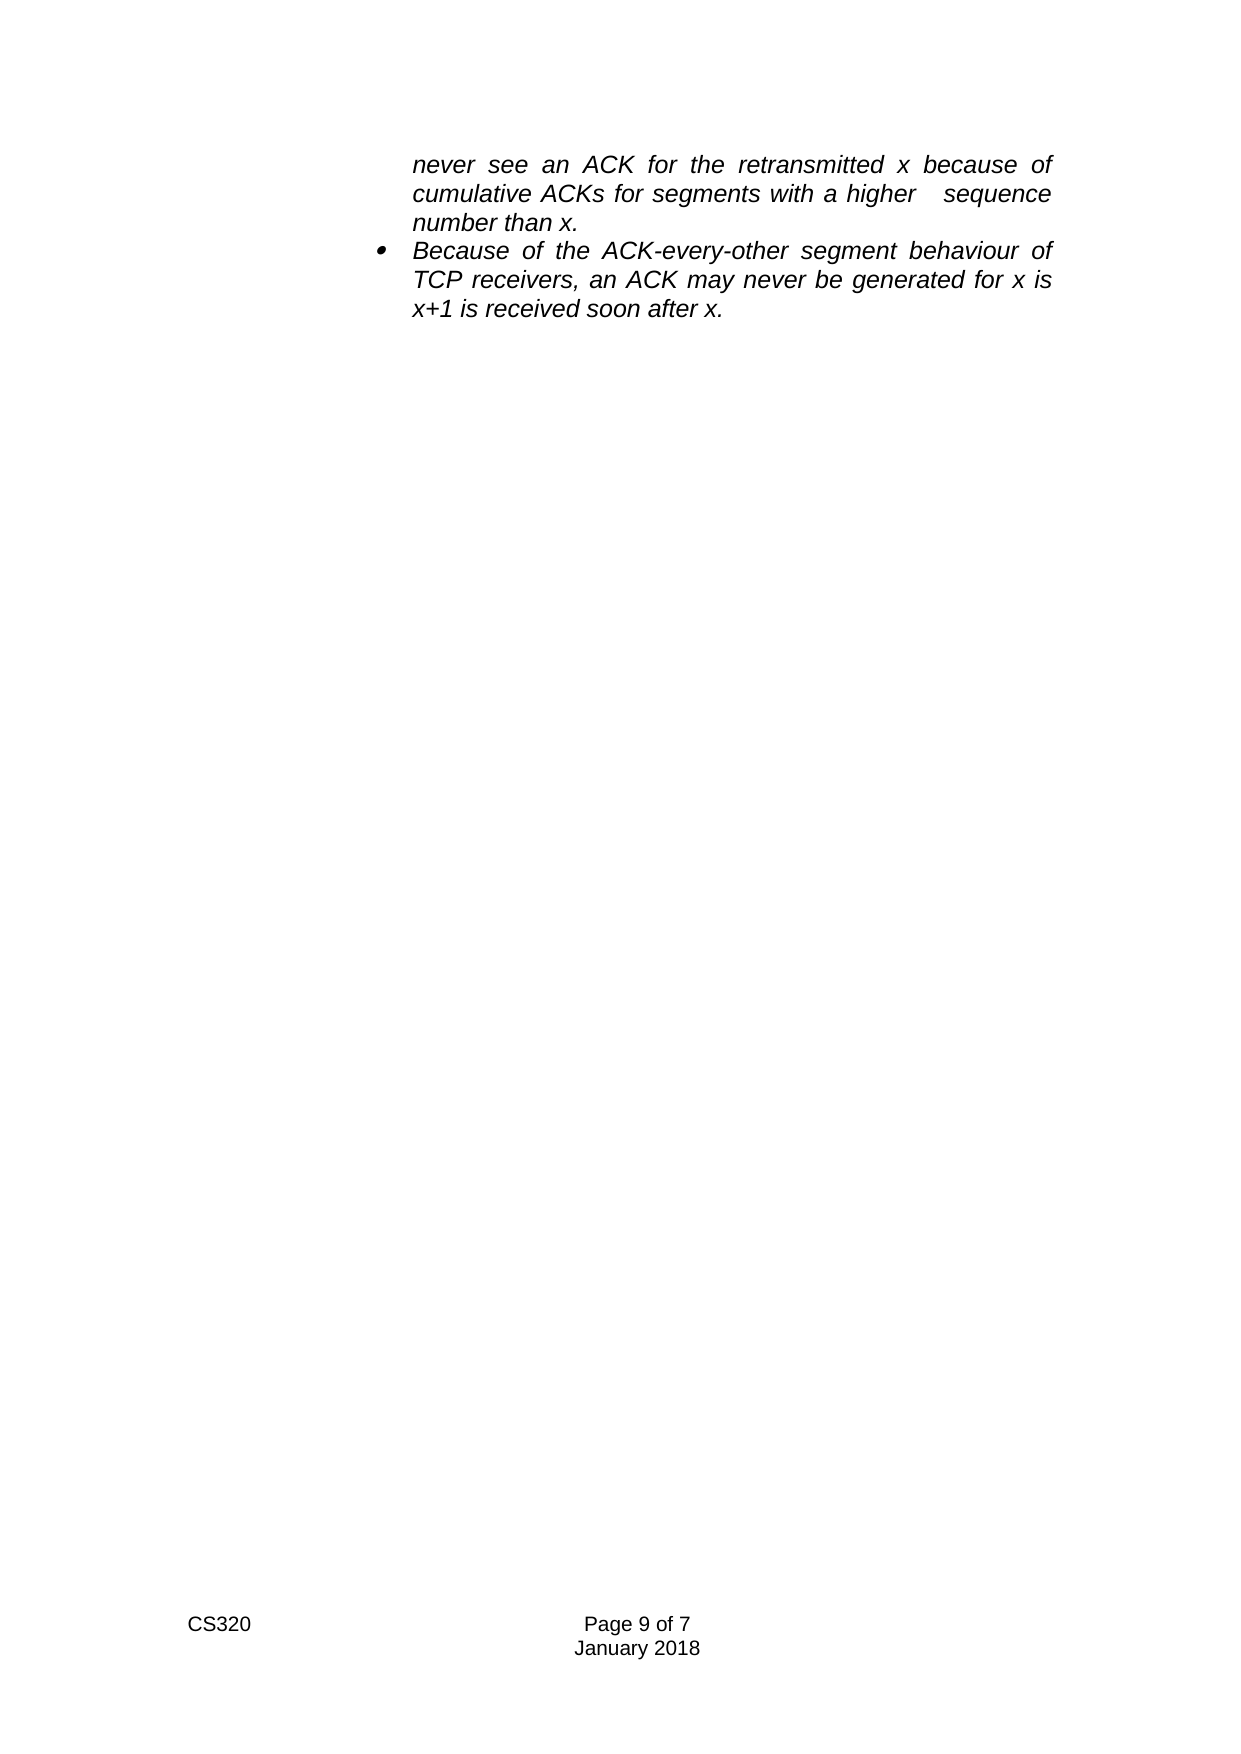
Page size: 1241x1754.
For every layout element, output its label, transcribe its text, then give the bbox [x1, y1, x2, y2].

list Because of the ACK-every-other segment behaviour of TCP receivers, an ACK may never be generated for x is x+1 is received soon after x. [375, 236, 1053, 323]
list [375, 150, 1053, 236]
